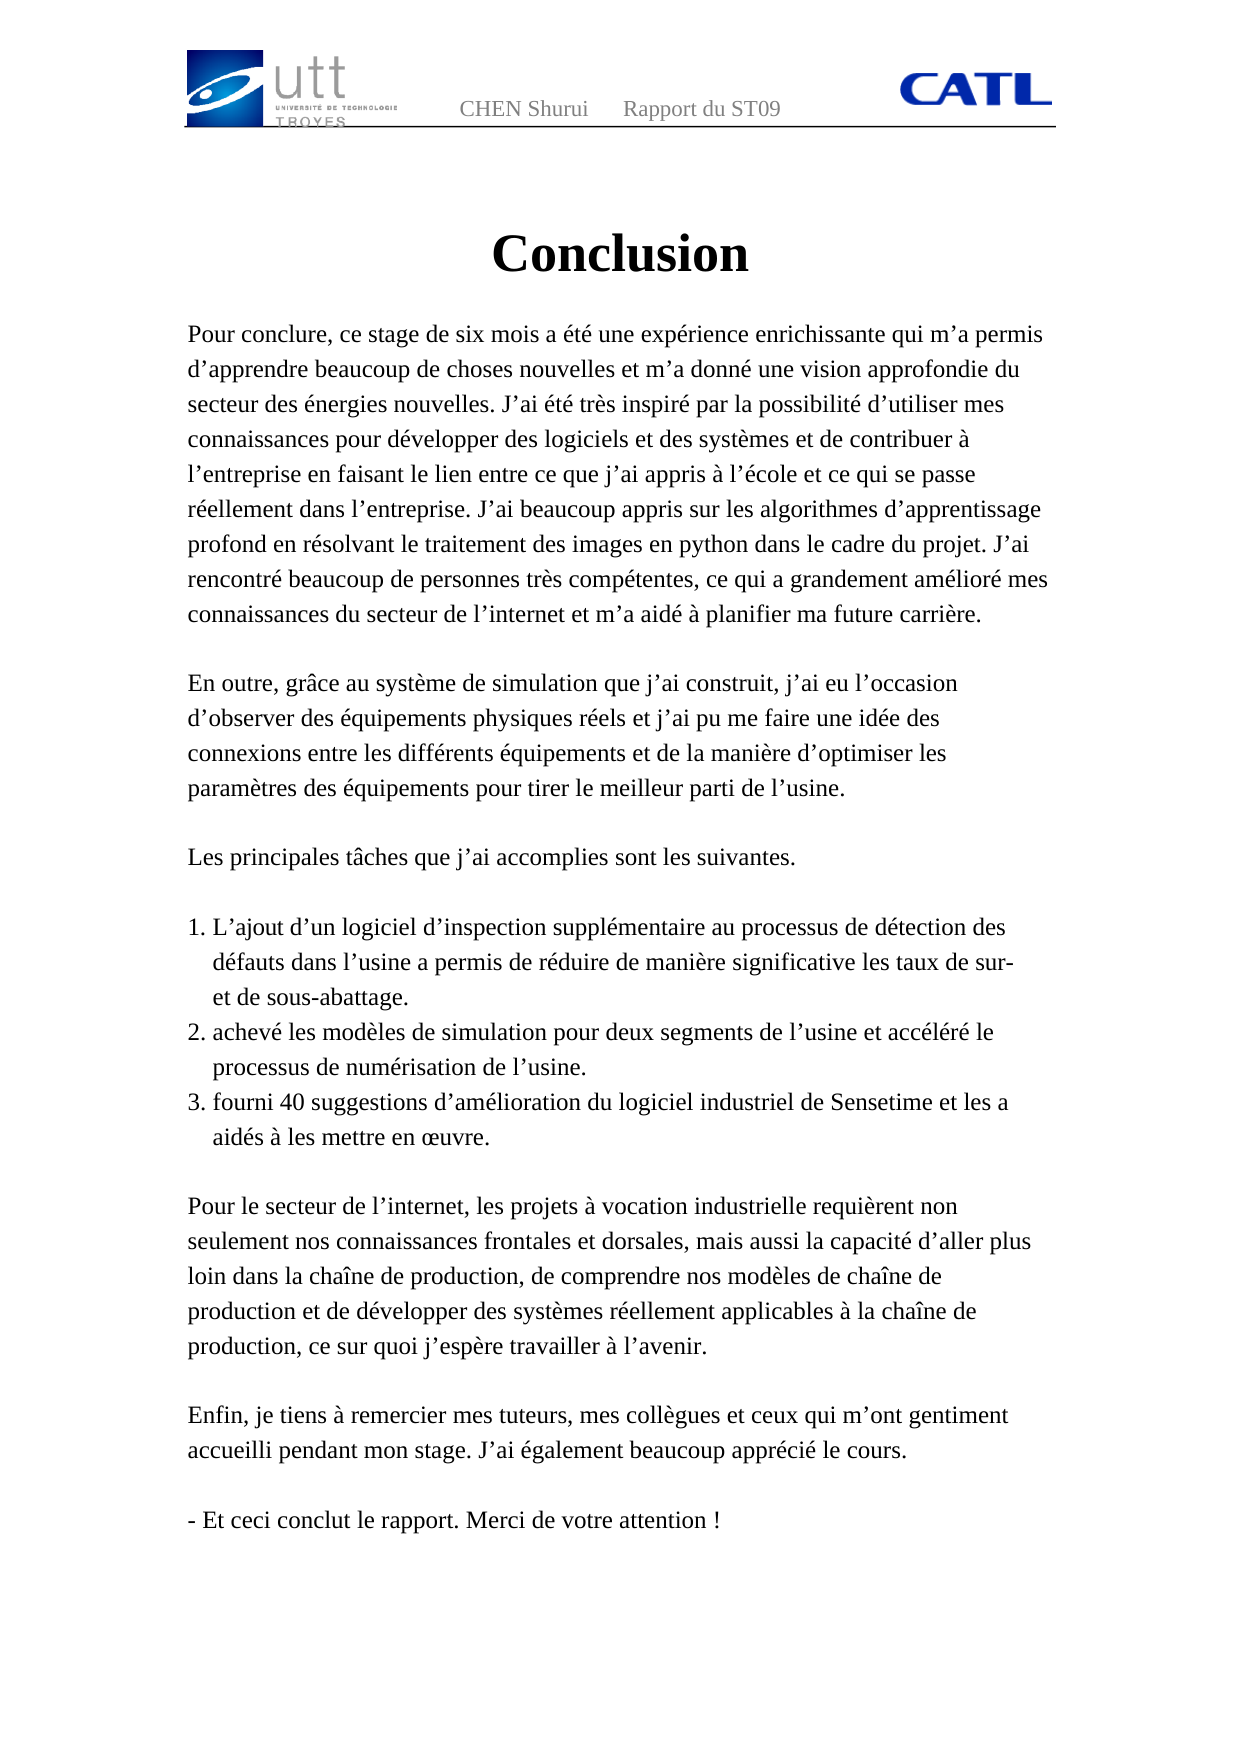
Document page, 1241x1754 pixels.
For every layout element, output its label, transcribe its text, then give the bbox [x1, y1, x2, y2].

text Conclusion [60, 221, 1181, 284]
list fourni 40 suggestions d’amélioration du logiciel industriel de Sensetime et les a aidés à les mettre en œuvre. [187, 1087, 1009, 1151]
text Enfin, je tiens à remercier mes tuteurs, mes collègues et ceux qui m’ont gentiment accueilli pendant mon stage. J’ai également beaucoup apprécié le cours. [187, 1401, 1011, 1464]
text - Et ceci conclut le rapport. Merci de votre attention ! [187, 1505, 1223, 1534]
picture [900, 72, 1052, 106]
picture [187, 50, 397, 127]
list achevé les modèles de simulation pour deux segments de l’usine et accéléré le processus de numérisation de l’usine. [187, 1017, 994, 1081]
text Les principales tâches que j’ai accomplies sont les suivantes. [187, 842, 1223, 871]
text Pour conclure, ce stage de six mois a été une expérience enrichissante qui m’a permis d’apprendre beaucoup de choses nouvelles et m’a donné une vision approfondie du secteur des énergies nouvelles. J’ai été très inspiré par la possibilité d’utiliser mes connaissances pour développer des logiciels et des systèmes et de contribuer à l’entreprise en faisant le lien entre ce que j’ai appris à l’école et ce qui se passe réellement dans l’entreprise. J’ai beaucoup appris sur les algorithmes d’apprentissage profond en résolvant le traitement des images en python dans le cadre du projet. J’ai rencontré beaucoup de personnes très compétentes, ce qui a grandement amélioré mes connaissances du secteur de l’internet et m’a aidé à planifier ma future carrière. [187, 319, 1050, 628]
text Pour le secteur de l’internet, les projets à vocation industrielle requièrent non seulement nos connaissances frontales et dorsales, mais aussi la capacité d’aller plus loin dans la chaîne de production, de comprendre nos modèles de chaîne de production et de développer des systèmes réellement applicables à la chaîne de production, ce sur quoi j’espère travailler à l’avenir. [187, 1191, 1033, 1360]
list L’ajout d’un logiciel d’inspection supplémentaire au processus de détection des défauts dans l’usine a permis de réduire de manière significative les taux de sur- et de sous-abattage. [187, 912, 1038, 1011]
text En outre, grâce au système de simulation que j’ai construit, j’ai eu l’occasion d’observer des équipements physiques réels et j’ai pu me faire une idée des connexions entre les différents équipements et de la manière d’optimiser les paramètres des équipements pour tirer le meilleur parti de l’usine. [187, 668, 960, 802]
